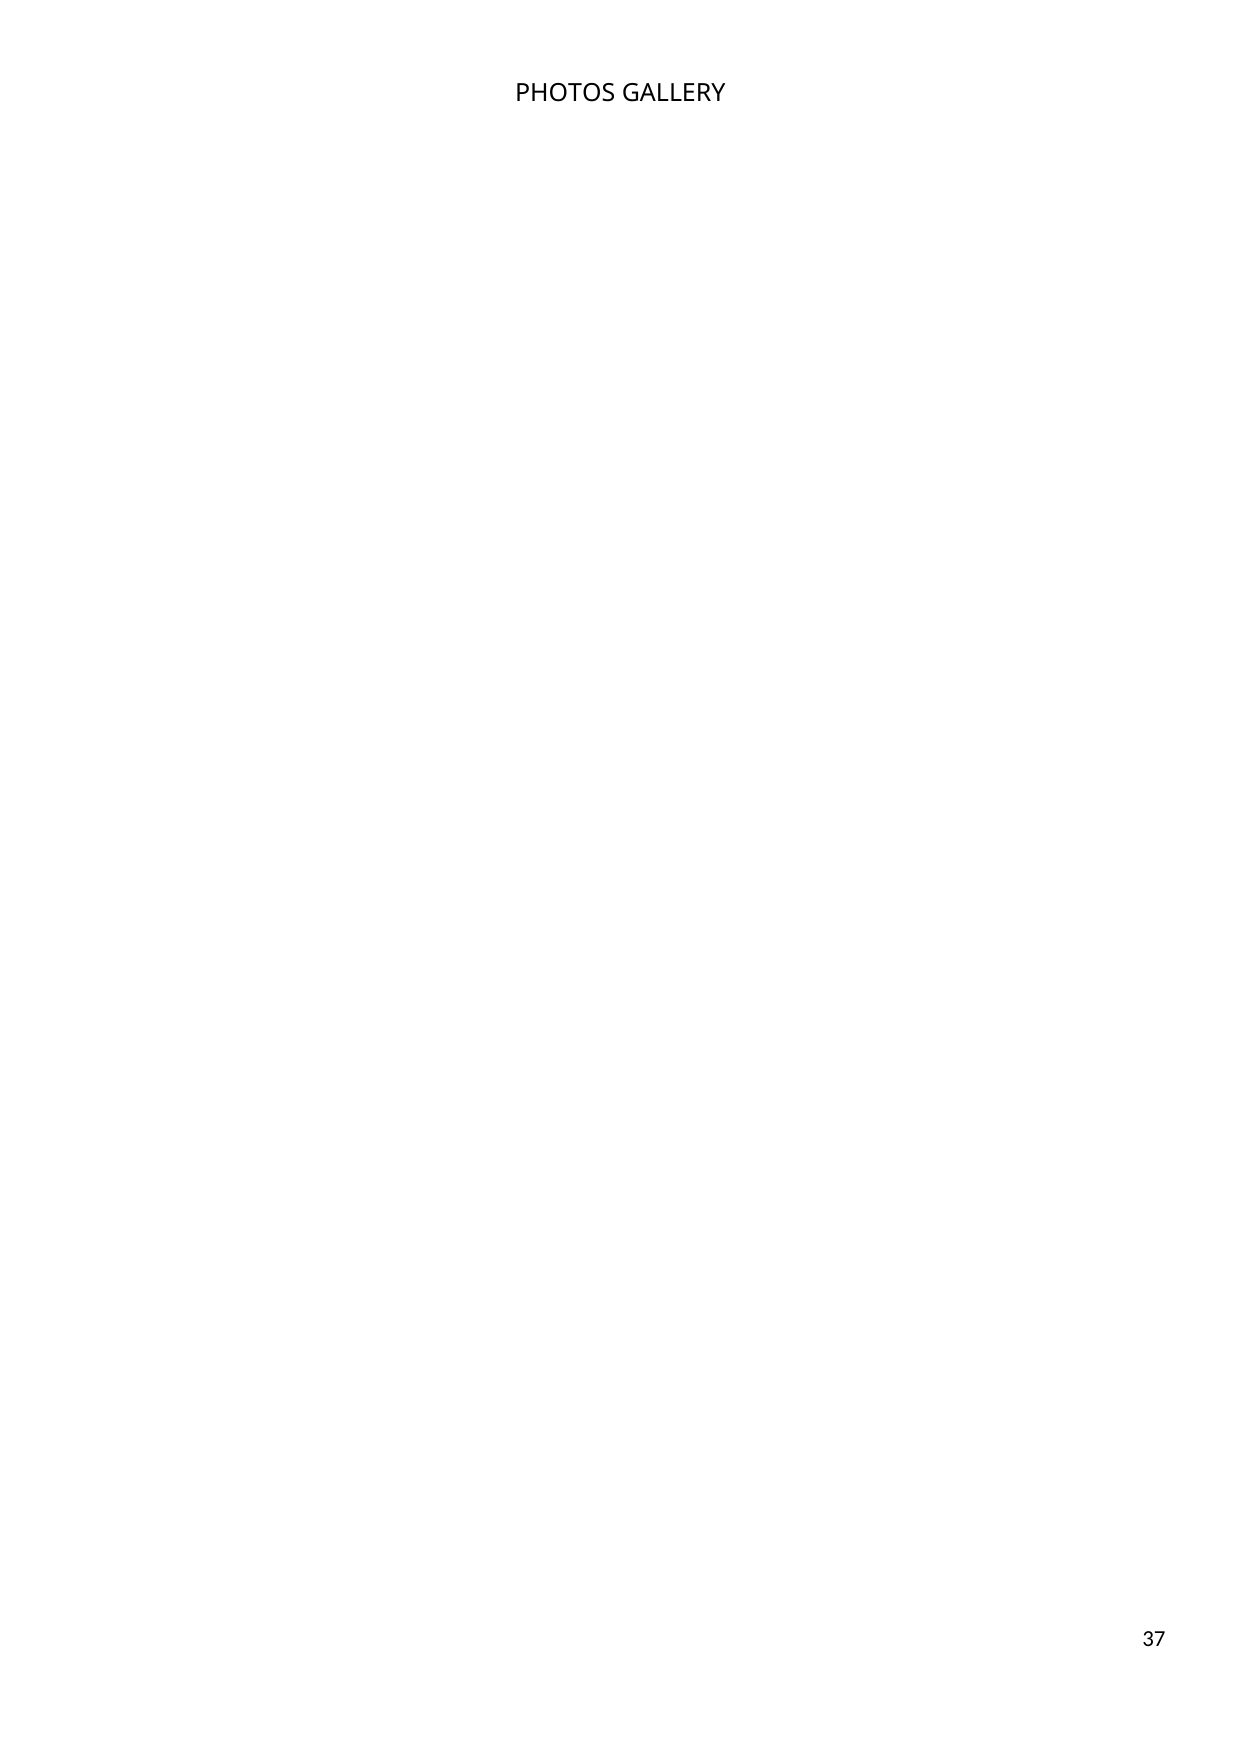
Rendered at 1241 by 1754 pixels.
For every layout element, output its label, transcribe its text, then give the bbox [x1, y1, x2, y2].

text PHOTOS GALLERY [75, 75, 1165, 109]
